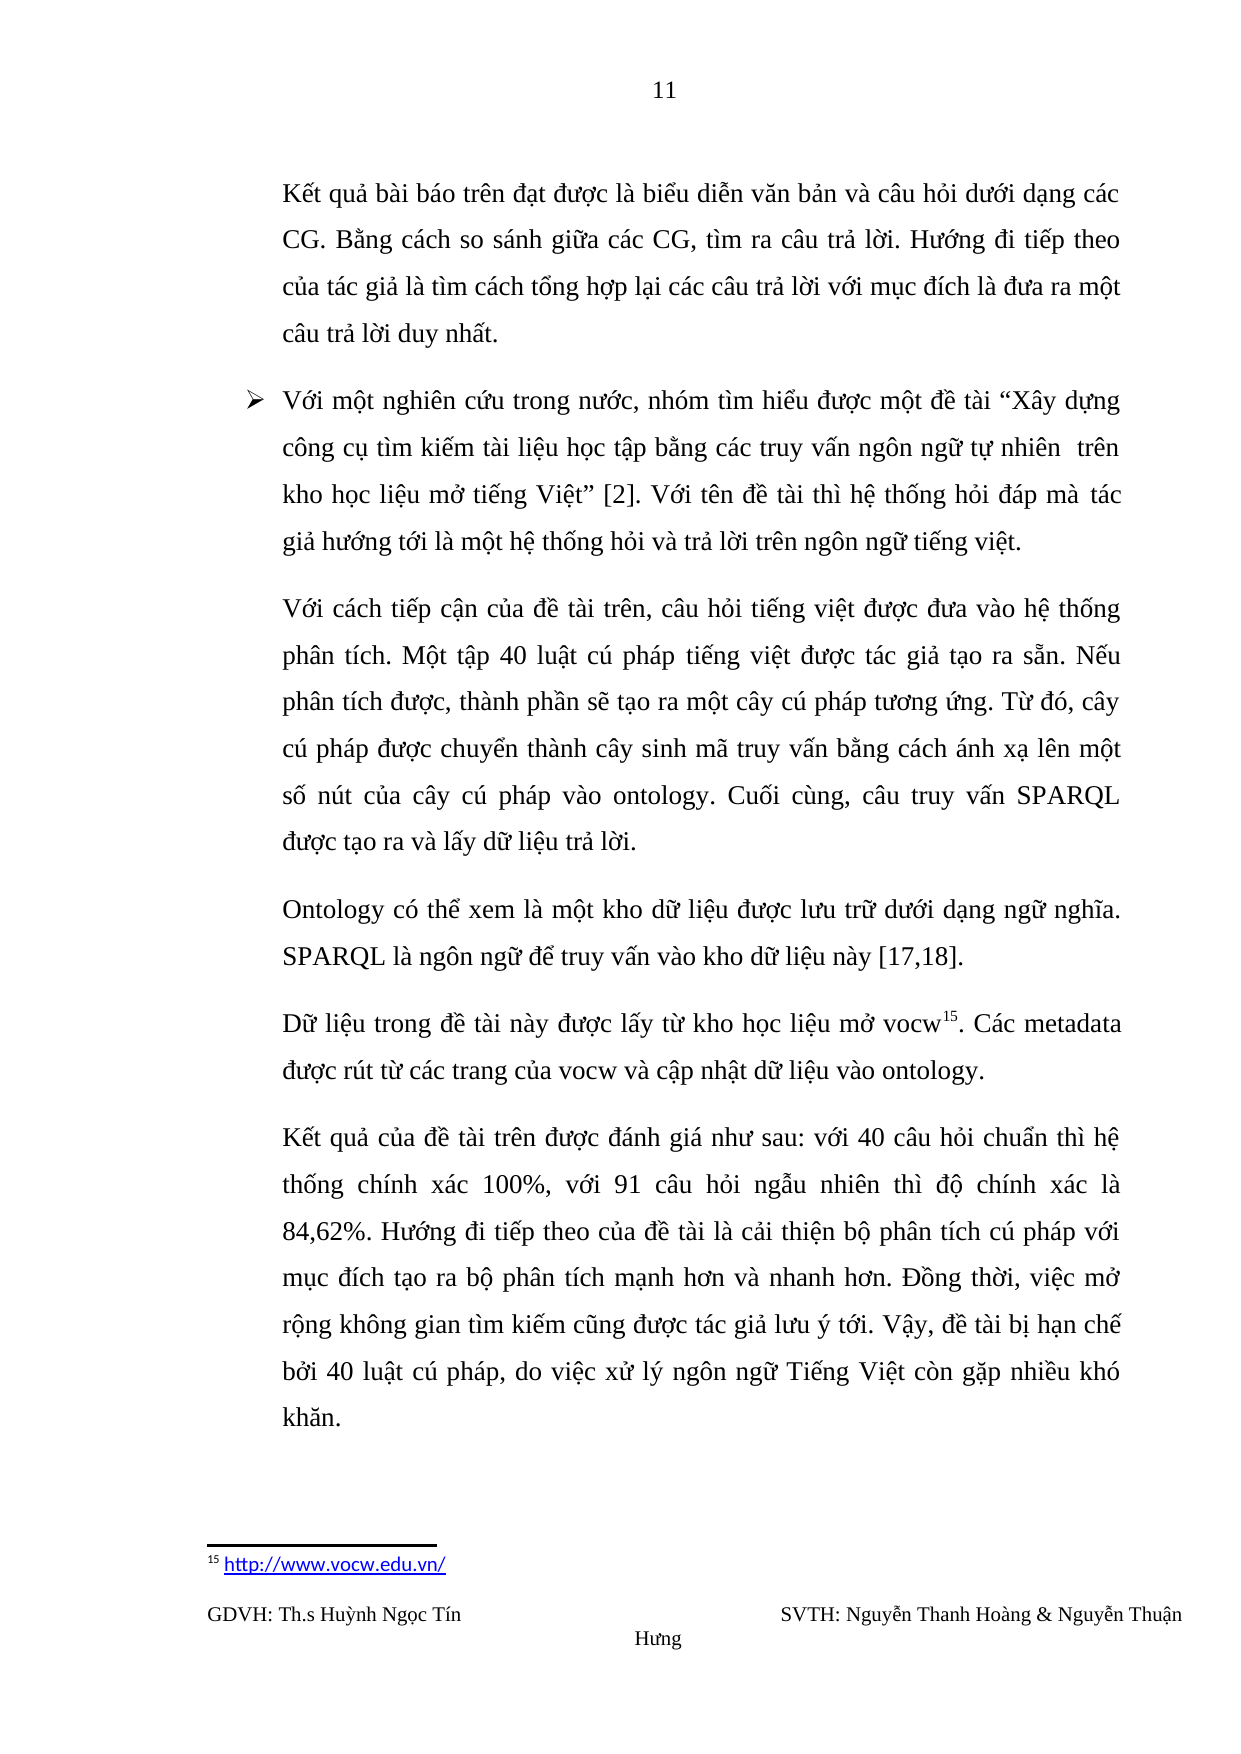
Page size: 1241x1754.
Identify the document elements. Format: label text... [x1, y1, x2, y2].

text Dữ liệu trong đề tài này được lấy từ kho học liệu mở vocw. Các metadata được rút từ các trang của vocw và cập nhật dữ liệu vào ontology. [282, 1007, 1122, 1085]
text Với cách tiếp cận của đề tài trên, câu hỏi tiếng việt được đưa vào hệ thống phân tích. Một tập 40 luật cú pháp tiếng việt được tác giả tạo ra sẵn. Nếu phân tích được, thành phần sẽ tạo ra một cây cú pháp tương ứng. Từ đó, cây cú pháp được chuyển thành cây sinh mã truy vấn bằng cách ánh xạ lên một số nút của cây cú pháp vào ontology. Cuối cùng, câu truy vấn SPARQL được tạo ra và lấy dữ liệu trả lời. [282, 592, 1122, 857]
list Với một nghiên cứu trong nước, nhóm tìm hiểu được một đề tài “Xây dựng công cụ tìm kiếm tài liệu học tập bằng các truy vấn ngôn ngữ tự nhiên trên kho học liệu mở tiếng Việt” [2]. Với tên đề tài thì hệ thống hỏi đáp mà tác giả hướng tới là một hệ thống hỏi và trả lời trên ngôn ngữ tiếng việt. [244, 384, 1122, 556]
text Ontology có thể xem là một kho dữ liệu được lưu trữ dưới dạng ngữ nghĩa. SPARQL là ngôn ngữ để truy vấn vào kho dữ liệu này [17,18]. [282, 893, 1122, 971]
